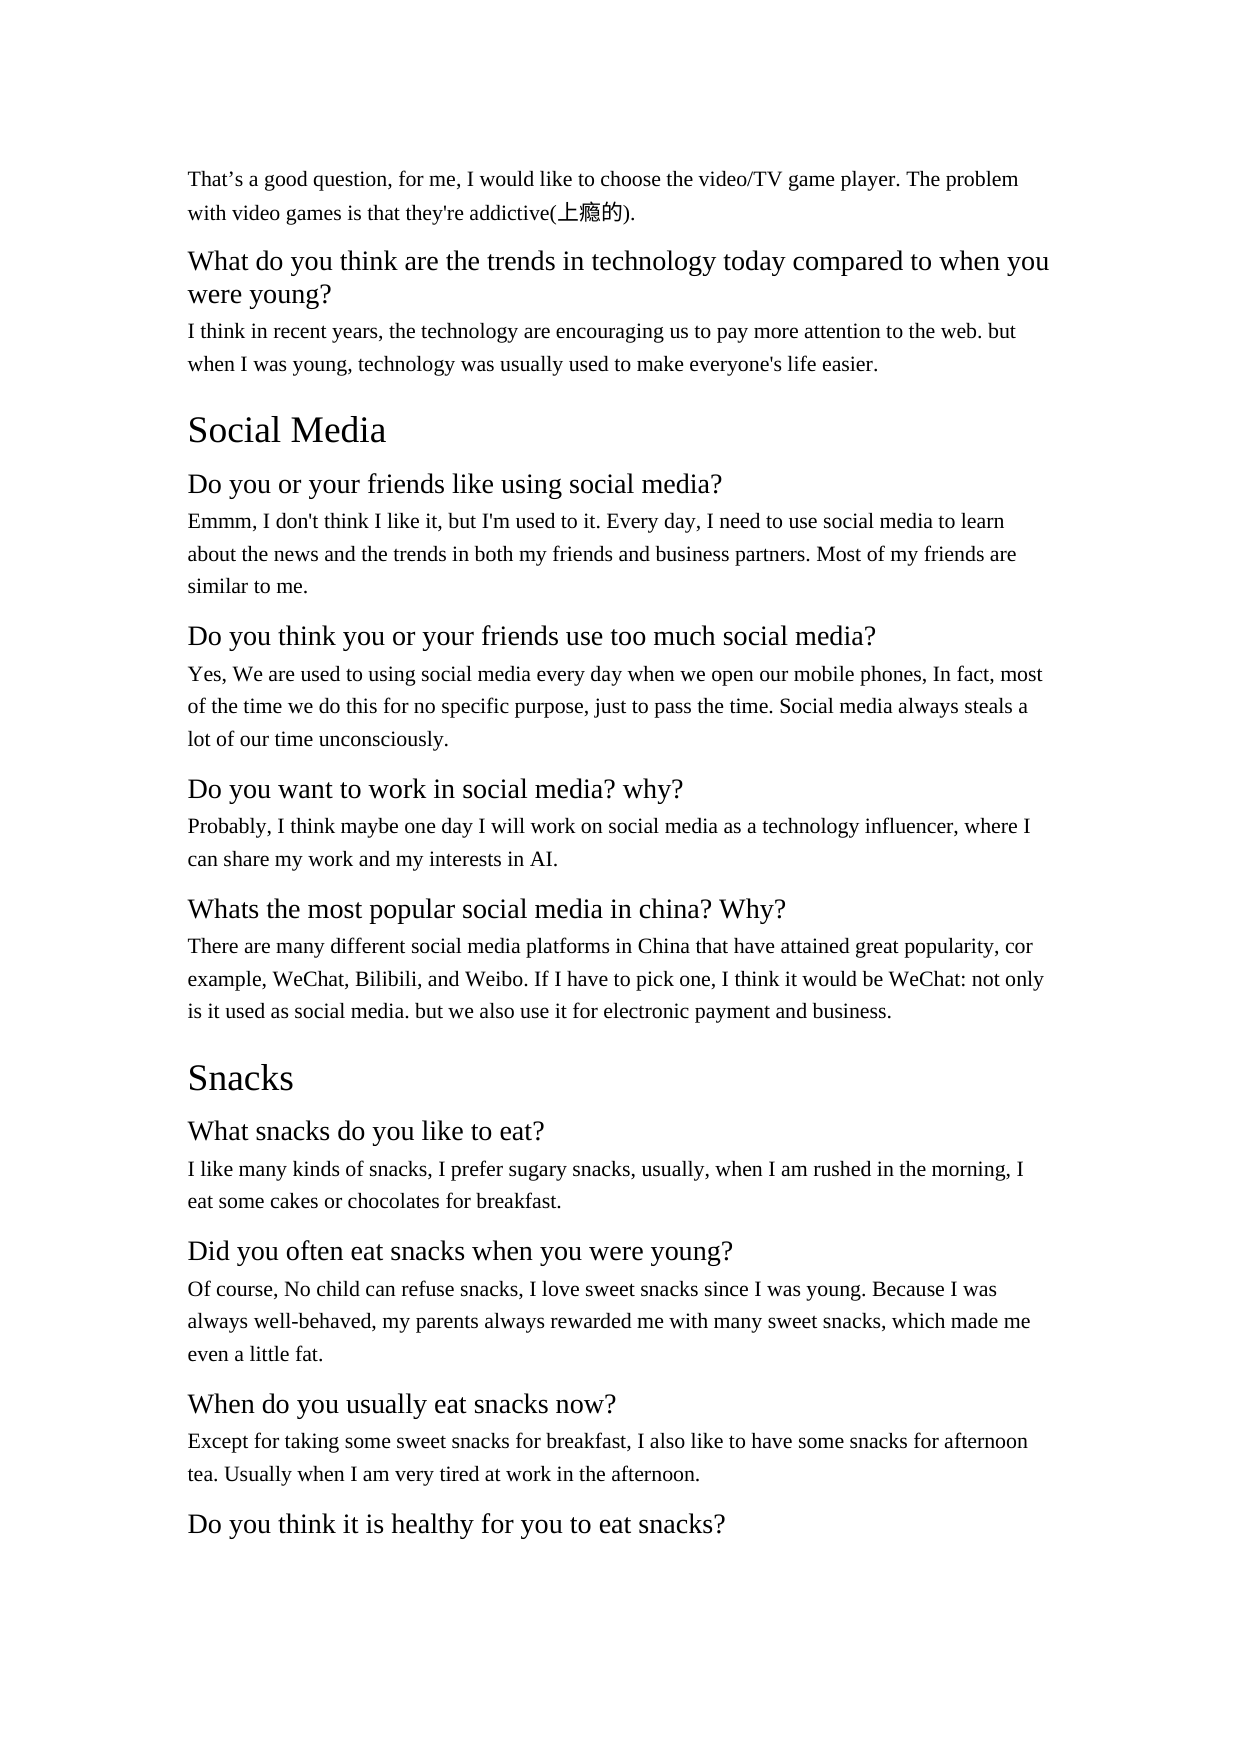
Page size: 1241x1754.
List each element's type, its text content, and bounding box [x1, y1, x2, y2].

text Do you want to work in social media? why? [187, 772, 1053, 804]
text When do you usually eat snacks now? [187, 1387, 1053, 1419]
text That’s a good question, for me, I would like to choose the video/TV game player. The problem with video games is that they're addictive(上瘾的). [187, 162, 1053, 227]
text Social Media [187, 397, 1053, 462]
text Except for taking some sweet snacks for breakfast, I also like to have some snacks for afternoon tea. Usually when I am very tired at work in the afternoon. [187, 1424, 1053, 1489]
text Probably, I think maybe one day I will work on social media as a technology influencer, where I can share my work and my interests in AI. [187, 809, 1053, 874]
text Did you often eat snacks when you were young? [187, 1234, 1053, 1267]
text What do you think are the trends in technology today compared to when you were young? [187, 244, 1053, 309]
text Whats the most popular social media in china? Why? [187, 892, 1053, 924]
text Yes, We are used to using social media every day when we open our mobile phones, In fact, most of the time we do this for no specific purpose, just to pass the time. Social media always steals a lot of our time unconsciously. [187, 657, 1053, 754]
text Do you think you or your friends use too much social media? [187, 619, 1053, 652]
text There are many different social media platforms in China that have attained great popularity, cor example, WeChat, Bilibili, and Weibo. If I have to pick one, I think it would be WeChat: not only is it used as social media. but we also use it for electronic payment and business. [187, 929, 1053, 1027]
text I like many kinds of snacks, I prefer sugary snacks, usually, when I am rushed in the morning, I eat some cakes or chocolates for breakfast. [187, 1152, 1053, 1217]
text Emmm, I don't think I like it, but I'm used to it. Every day, I need to use social media to learn about the news and the trends in both my friends and business partners. Most of my friends are similar to me. [187, 504, 1053, 602]
text Of course, No child can refuse snacks, I love sweet snacks since I was young. Because I was always well-behaved, my parents always rewarded me with many sweet snacks, which made me even a little fat. [187, 1272, 1053, 1369]
text Snacks [187, 1044, 1053, 1109]
text Do you think it is healthy for you to eat snacks? [187, 1507, 1053, 1539]
text I think in recent years, the technology are encouraging us to pay more attention to the web. but when I was young, technology was usually used to make everyone's life easier. [187, 314, 1053, 379]
text What snacks do you like to eat? [187, 1114, 1053, 1147]
text Do you or your friends like using social media? [187, 467, 1053, 499]
